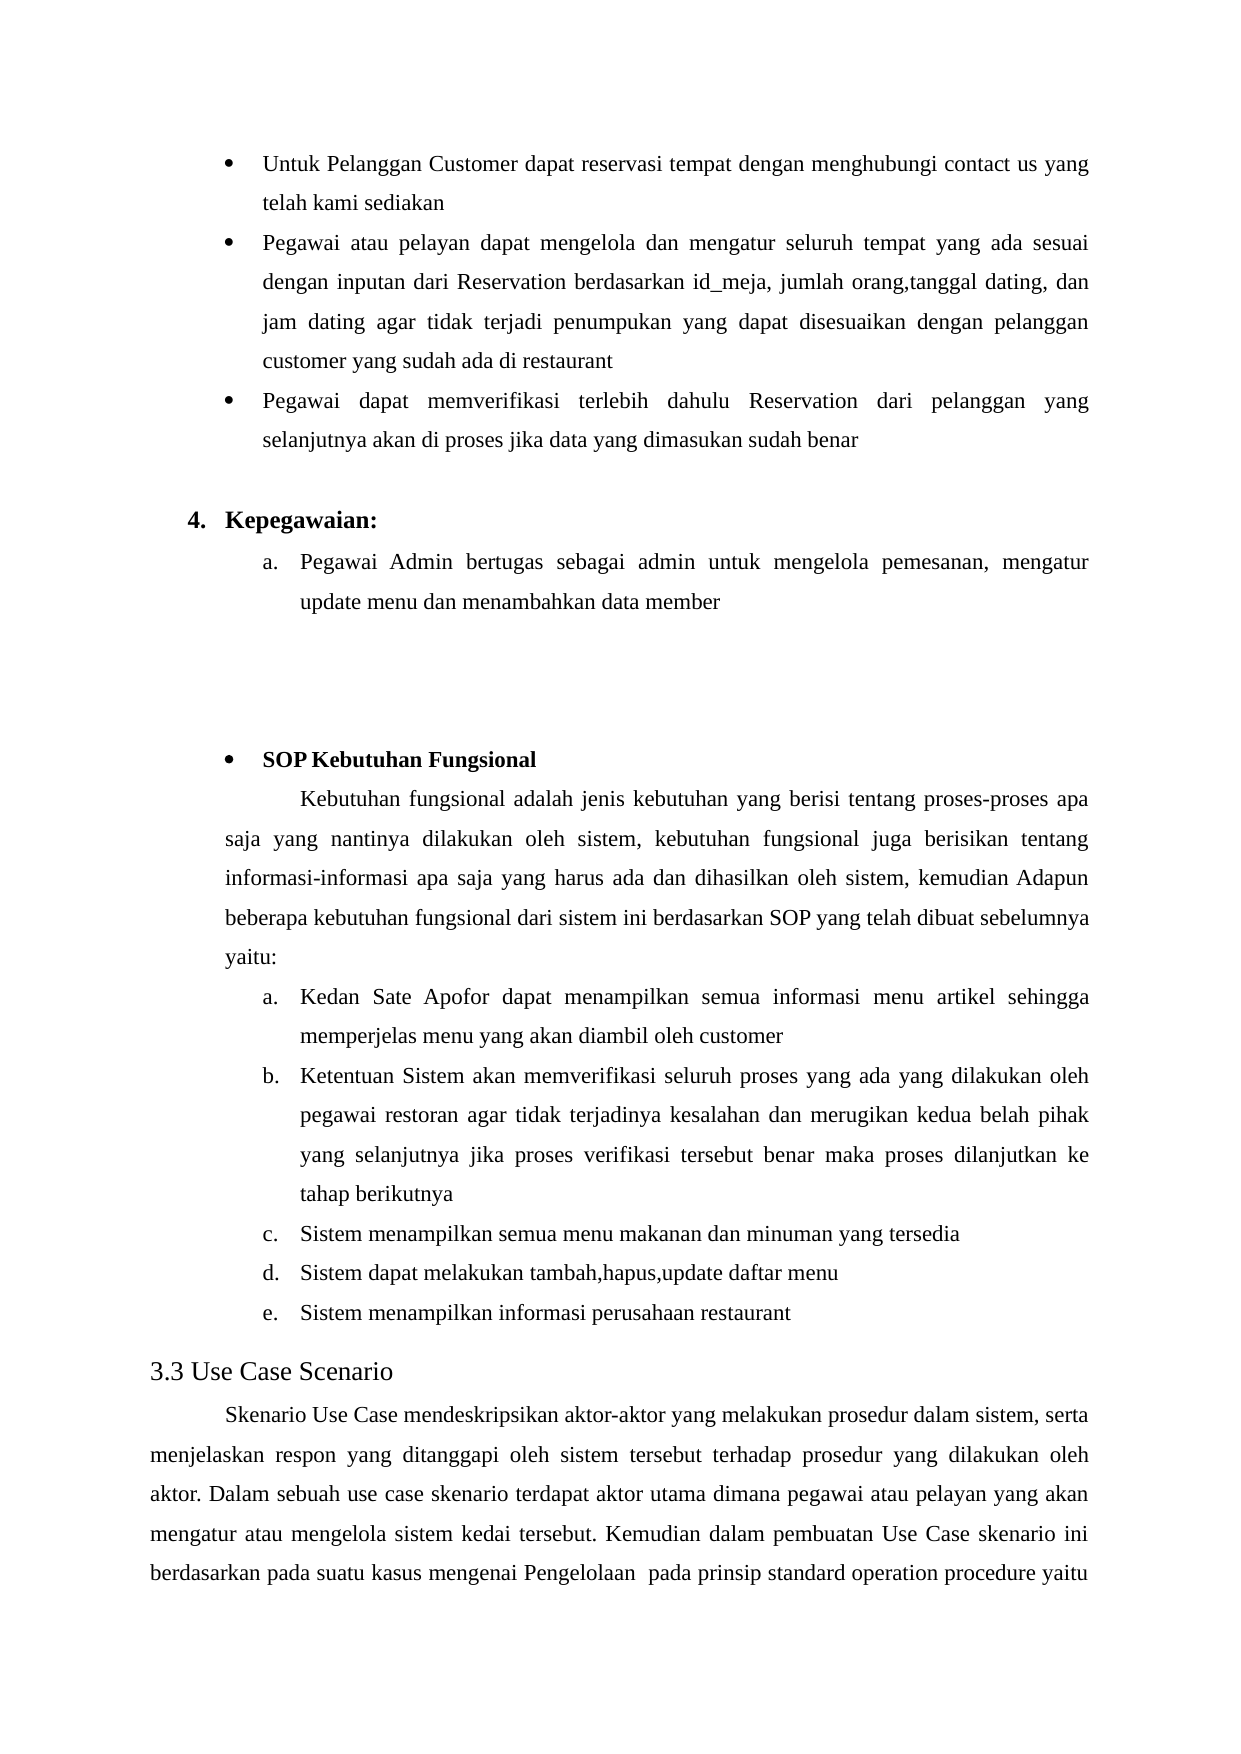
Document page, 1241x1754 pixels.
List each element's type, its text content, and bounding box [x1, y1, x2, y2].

list Sistem dapat melakukan tambah,hapus,update daftar menu [262, 1259, 1090, 1285]
list Kepegawaian: [187, 505, 1090, 534]
text Kebutuhan fungsional adalah jenis kebutuhan yang berisi tentang proses-proses apa saja yang nantinya dilakukan oleh sistem, kebutuhan fungsional juga berisikan tentang informasi-informasi apa saja yang harus ada dan dihasilkan oleh sistem, kemudian Adapun beberapa kebutuhan fungsional dari sistem ini berdasarkan SOP yang telah dibuat sebelumnya yaitu: [225, 785, 1090, 969]
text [150, 1401, 1090, 1586]
list Untuk Pelanggan Customer dapat reservasi tempat dengan menghubungi contact us yang telah kami sediakan [225, 150, 1090, 216]
list Sistem menampilkan informasi perusahaan restaurant [262, 1298, 1090, 1325]
list Pegawai dapat memverifikasi terlebih dahulu Reservation dari pelanggan yang selanjutnya akan di proses jika data yang dimasukan sudah benar [225, 387, 1090, 453]
list Ketentuan Sistem akan memverifikasi seluruh proses yang ada yang dilakukan oleh pegawai restoran agar tidak terjadinya kesalahan dan merugikan kedua belah pihak yang selanjutnya jika proses verifikasi tersebut benar maka proses dilanjutkan ke tahap berikutnya [262, 1062, 1090, 1206]
list Kedan Sate Apofor dapat menampilkan semua informasi menu artikel sehingga memperjelas menu yang akan diambil oleh customer [262, 983, 1090, 1048]
list Pegawai Admin bertugas sebagai admin untuk mengelola pemesanan, mengatur update menu dan menambahkan data member [262, 548, 1090, 614]
subtitle 3.3 Use Case Scenario [150, 1355, 1090, 1386]
list SOP Kebutuhan Fungsional [225, 746, 1090, 772]
list Pegawai atau pelayan dapat mengelola dan mengatur seluruh tempat yang ada sesuai dengan inputan dari Reservation berdasarkan id_meja, jumlah orang,tanggal dating, dan jam dating agar tidak terjadi penumpukan yang dapat disesuaikan dengan pelanggan customer yang sudah ada di restaurant [225, 229, 1090, 374]
list Sistem menampilkan semua menu makanan dan minuman yang tersedia [262, 1219, 1090, 1246]
